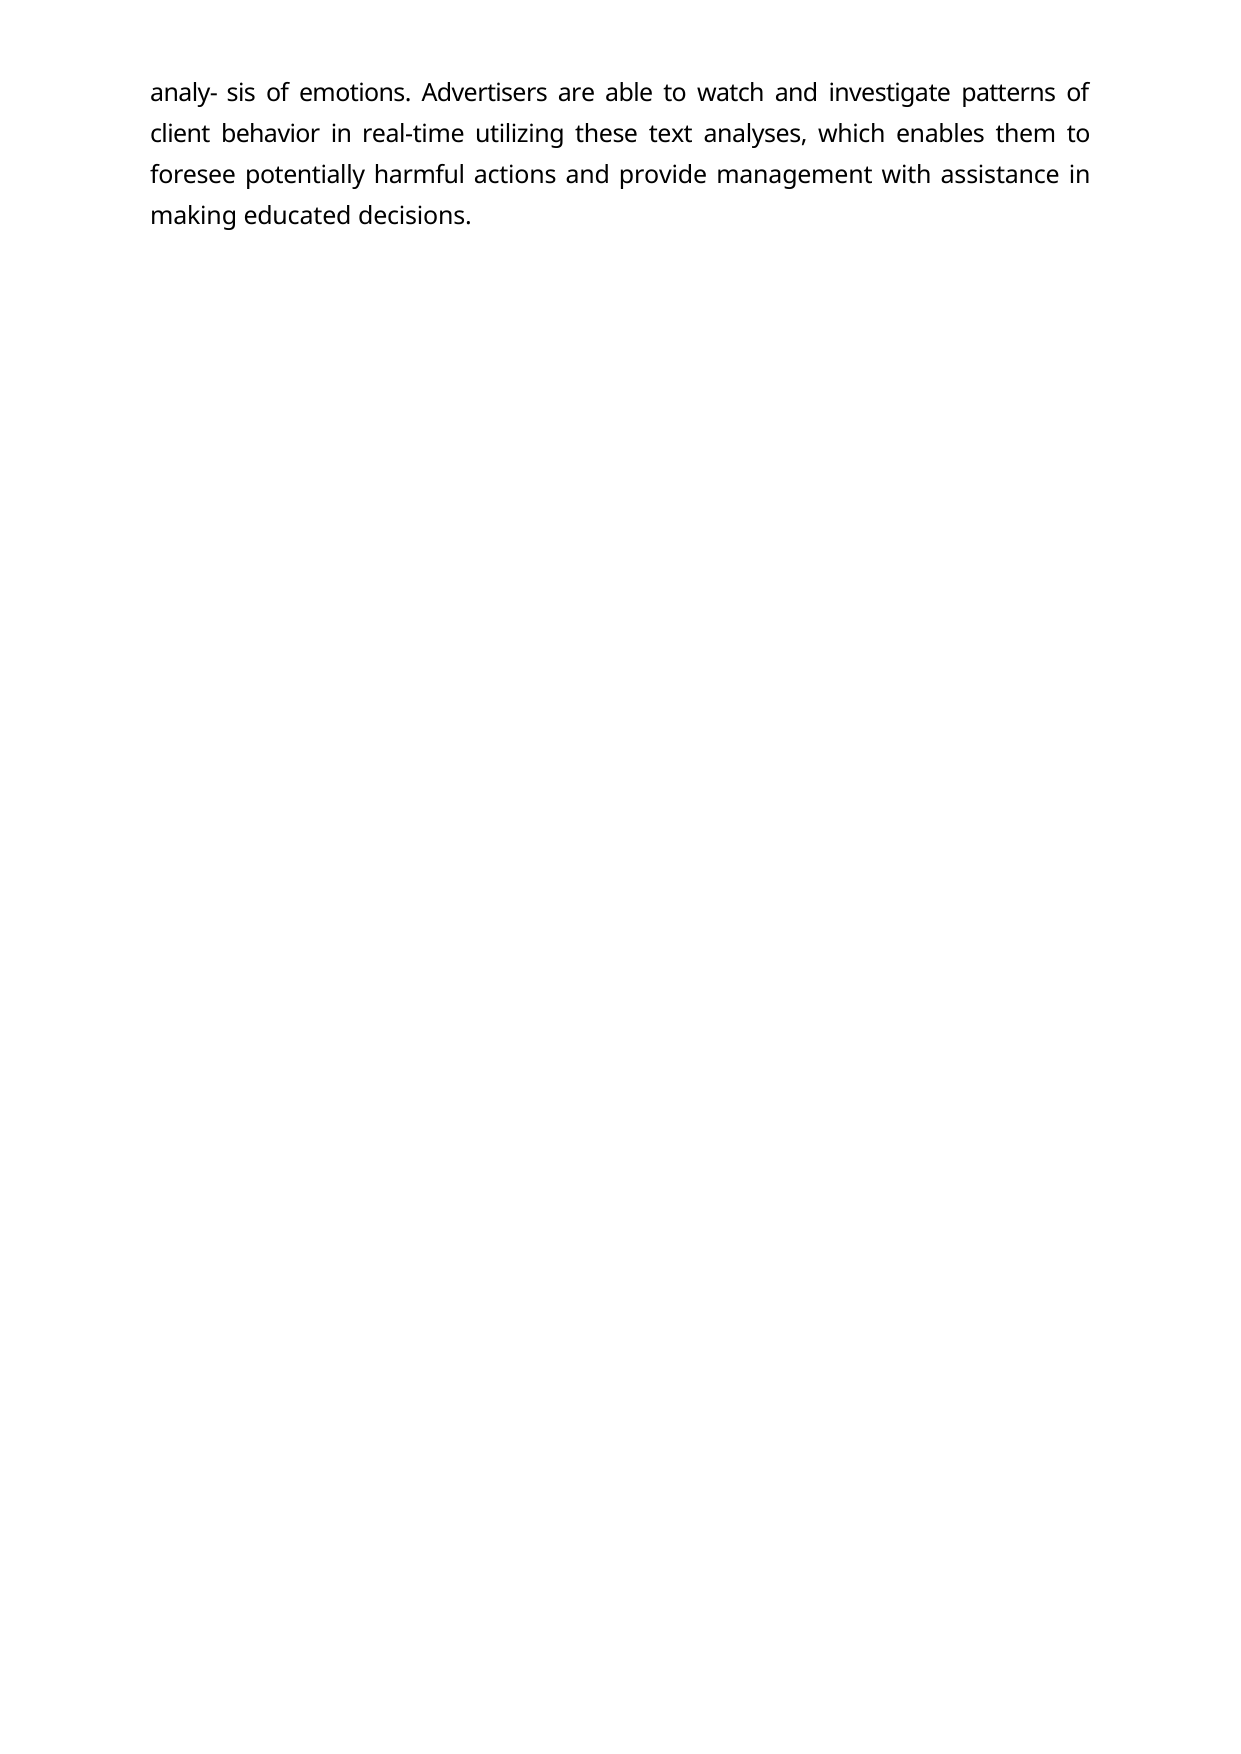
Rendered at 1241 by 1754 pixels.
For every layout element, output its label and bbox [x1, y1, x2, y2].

text [150, 75, 1091, 232]
